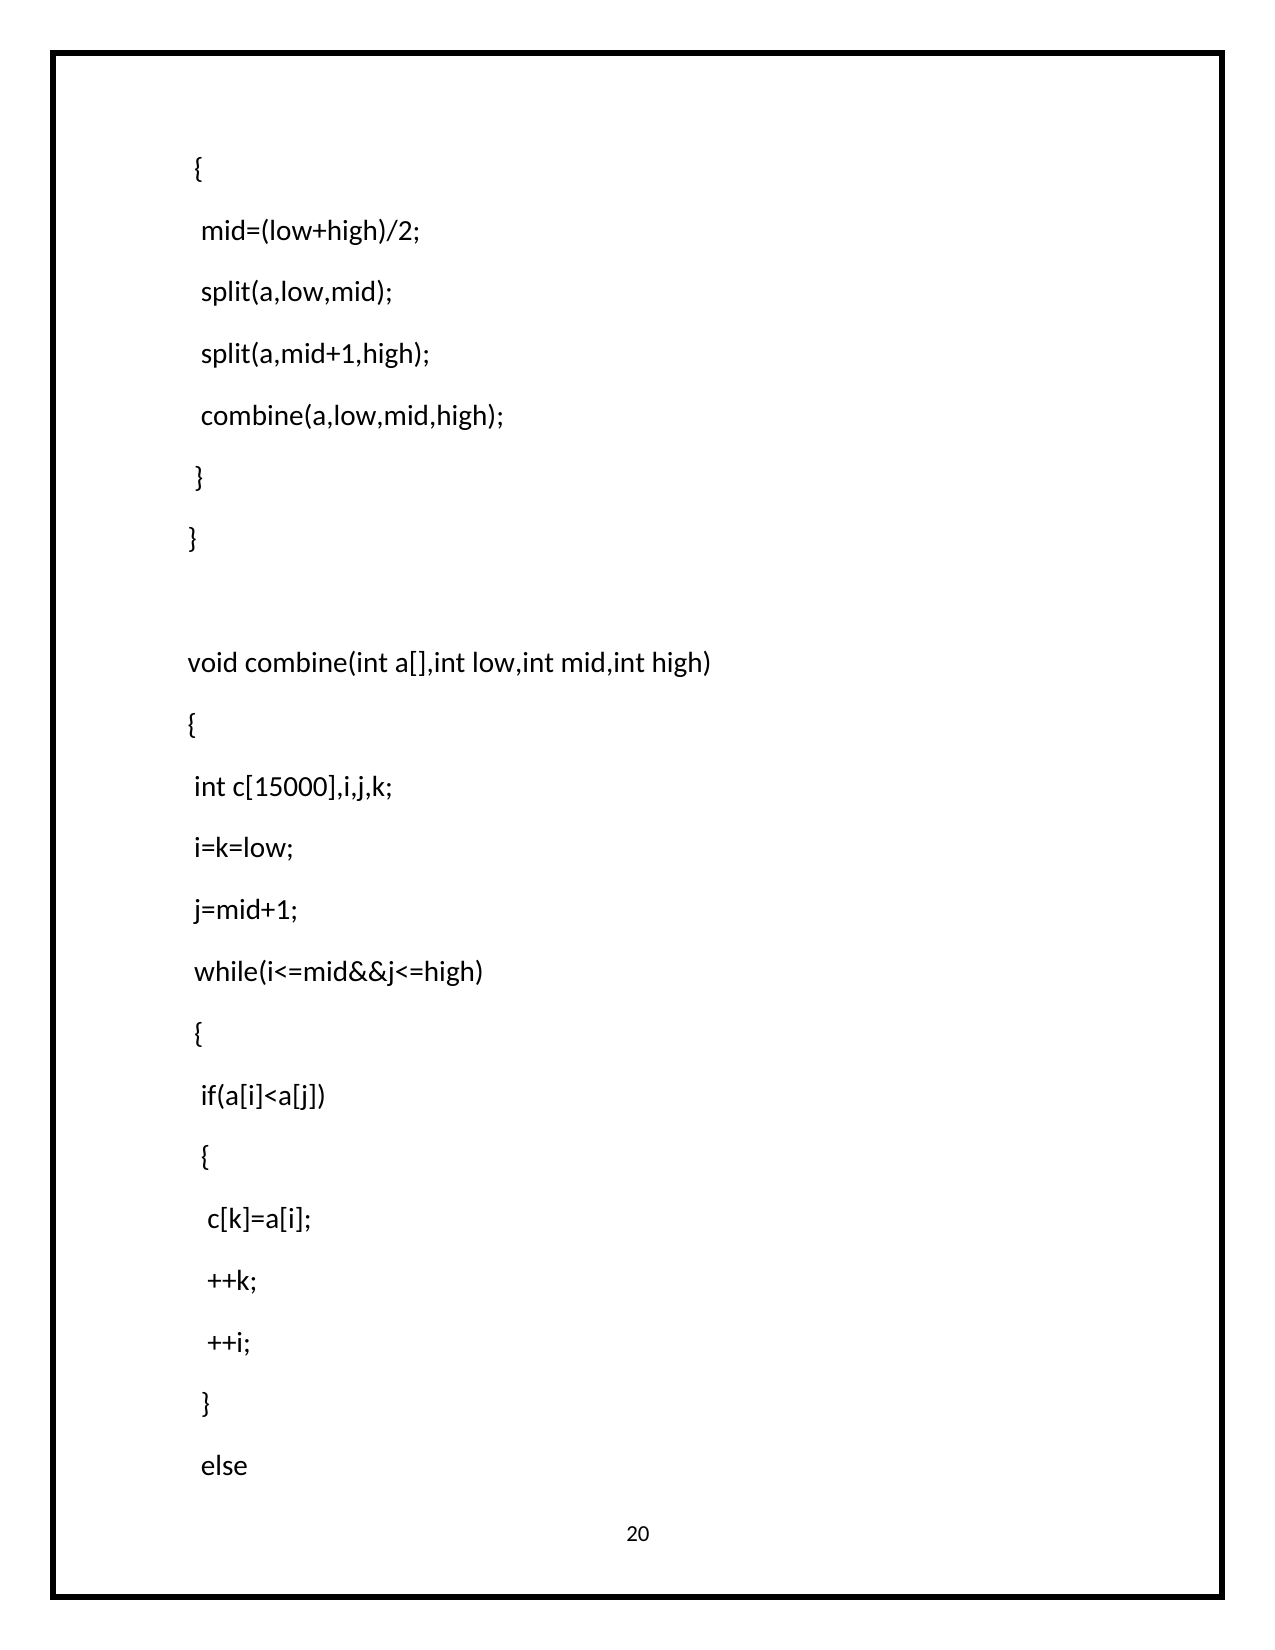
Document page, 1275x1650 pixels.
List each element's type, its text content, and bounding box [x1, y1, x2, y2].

text { [187, 1015, 1125, 1050]
text { [187, 706, 1125, 742]
text while(i<=mid&&j<=high) [187, 953, 1125, 989]
text ++i; [187, 1324, 1125, 1359]
text else [187, 1447, 1125, 1483]
text split(a,low,mid); [187, 273, 1125, 309]
text i=k=low; [187, 829, 1125, 865]
text { [187, 1138, 1125, 1174]
text } [187, 521, 1125, 556]
text combine(a,low,mid,high); [187, 397, 1125, 433]
text c[k]=a[i]; [187, 1200, 1125, 1236]
text void combine(int a[],int low,int mid,int high) [187, 644, 1125, 680]
text int c[15000],i,j,k; [187, 768, 1125, 803]
text } [187, 1385, 1125, 1421]
text } [187, 459, 1125, 494]
text if(a[i]<a[j]) [187, 1077, 1125, 1112]
text { [187, 150, 1125, 186]
text split(a,mid+1,high); [187, 335, 1125, 371]
text mid=(low+high)/2; [187, 212, 1125, 247]
text j=mid+1; [187, 891, 1125, 927]
text ++k; [187, 1262, 1125, 1297]
